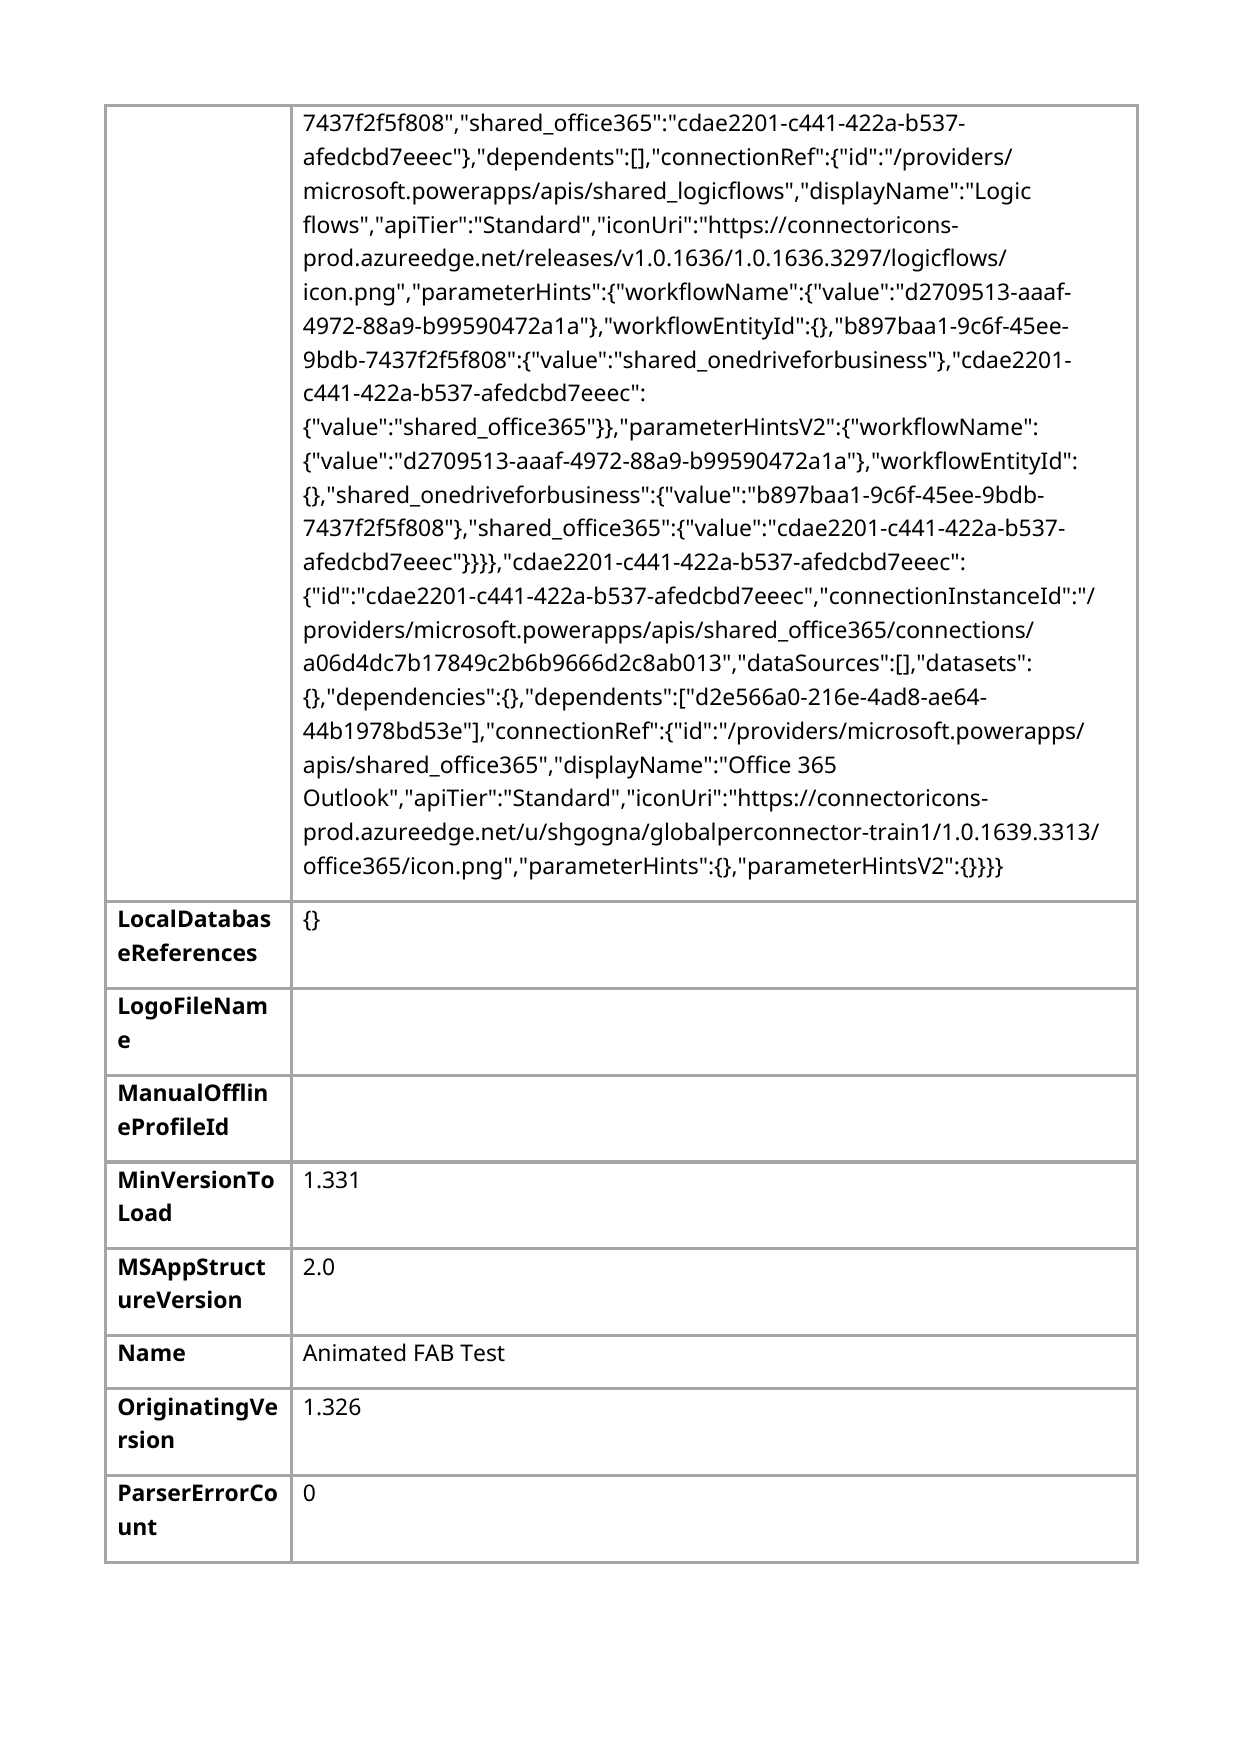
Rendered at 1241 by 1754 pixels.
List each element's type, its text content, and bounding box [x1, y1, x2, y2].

table_cell 0 [293, 1477, 1136, 1561]
table_cell MSAppStructureVersion [107, 1250, 290, 1334]
table_cell 1.326 [293, 1390, 1136, 1474]
table_cell OriginatingVersion [107, 1390, 290, 1474]
table_cell ManualOfflineProfileId [107, 1077, 290, 1160]
table_cell 2.0 [293, 1250, 1136, 1334]
table_cell [293, 1077, 1136, 1160]
table_cell {} [293, 903, 1136, 987]
table_cell Animated FAB Test [293, 1337, 1136, 1387]
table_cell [293, 107, 1136, 900]
table_cell MinVersionToLoad [107, 1164, 290, 1247]
table_cell LocalDatabaseReferences [107, 903, 290, 987]
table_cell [107, 107, 290, 900]
table_cell [293, 990, 1136, 1073]
table_cell ParserErrorCount [107, 1477, 290, 1561]
table_cell 1.331 [293, 1164, 1136, 1247]
table_cell LogoFileName [107, 990, 290, 1073]
table_cell Name [107, 1337, 290, 1387]
